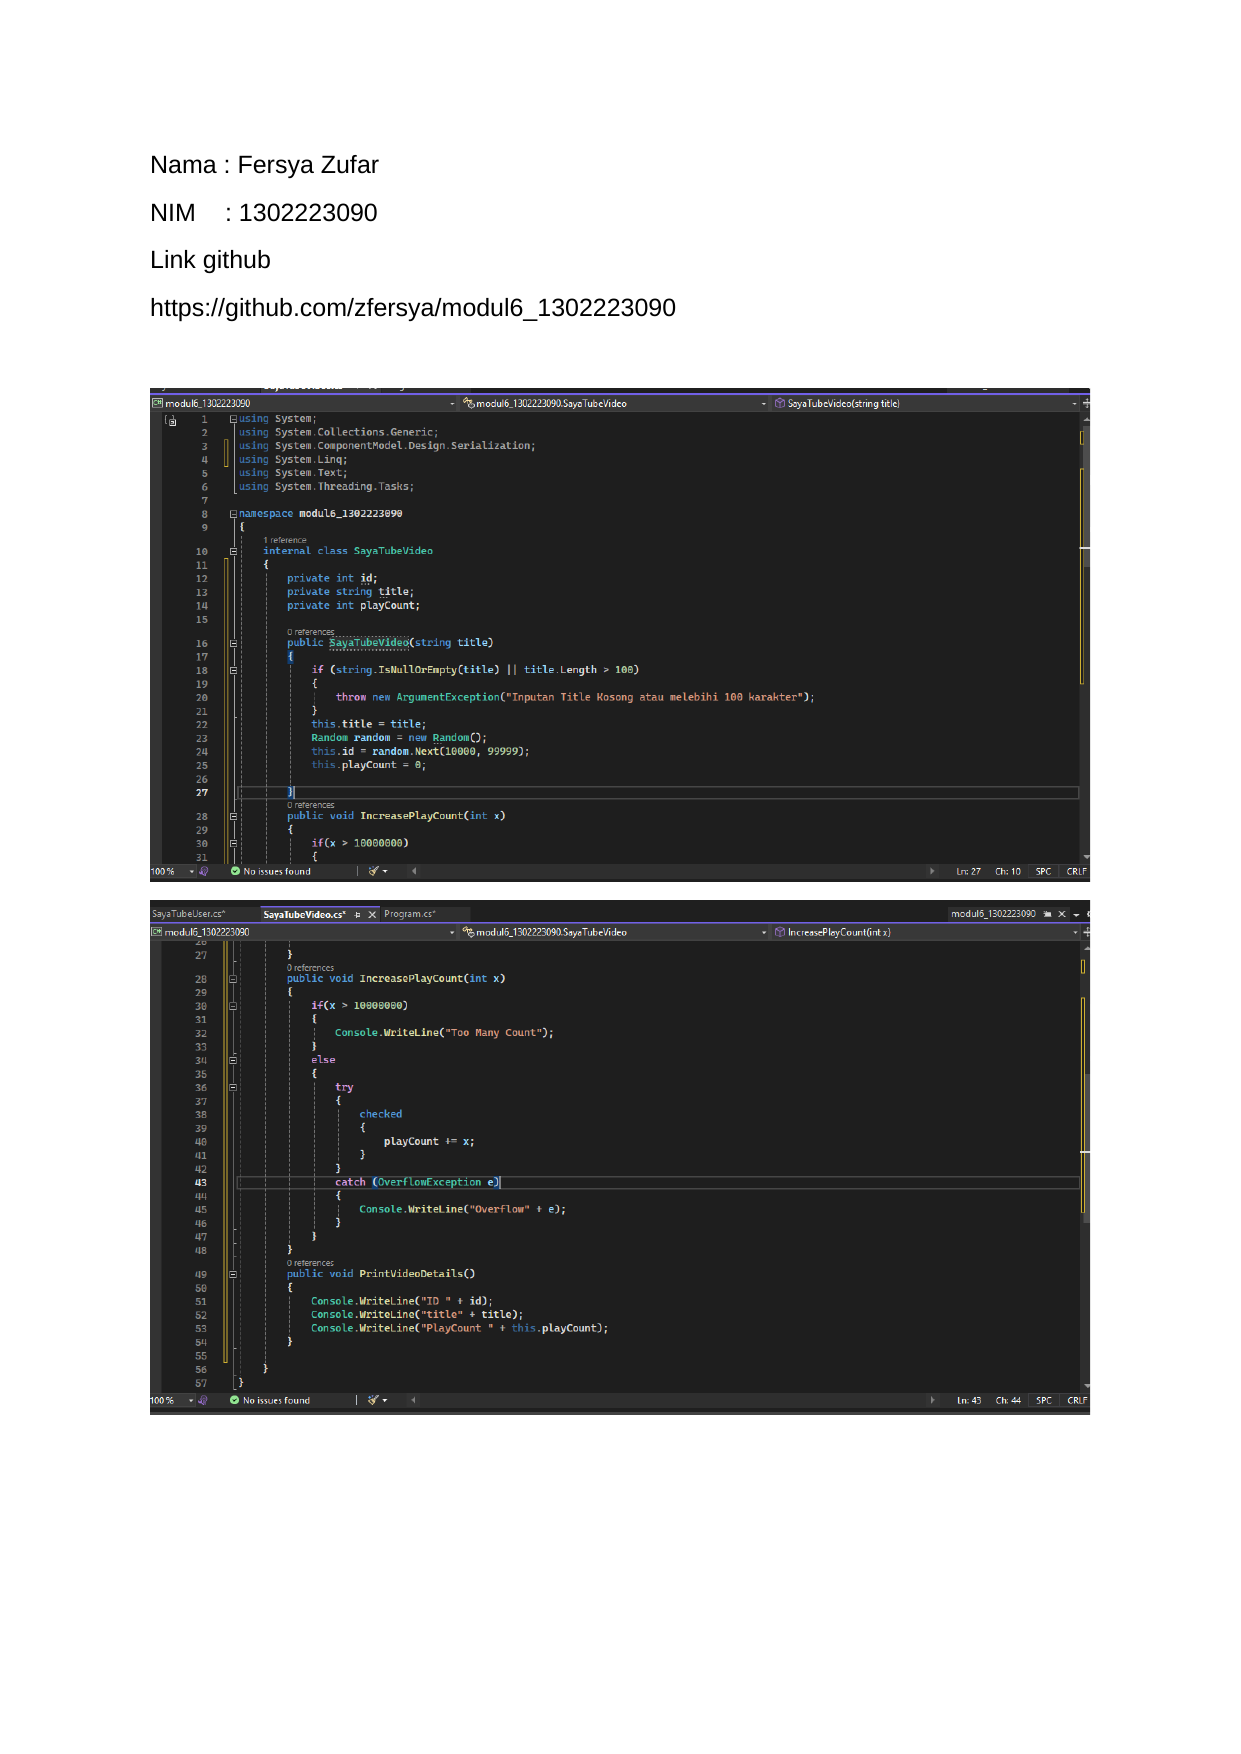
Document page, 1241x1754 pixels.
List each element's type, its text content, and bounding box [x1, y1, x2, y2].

picture [150, 900, 1091, 1415]
text Link github [150, 245, 1090, 274]
text https://github.com/zfersya/modul6_1302223090 [150, 293, 1090, 322]
text NIM : 1302223090 [150, 198, 1090, 226]
picture [150, 388, 1091, 882]
text Nama : Fersya Zufar [150, 150, 1090, 179]
